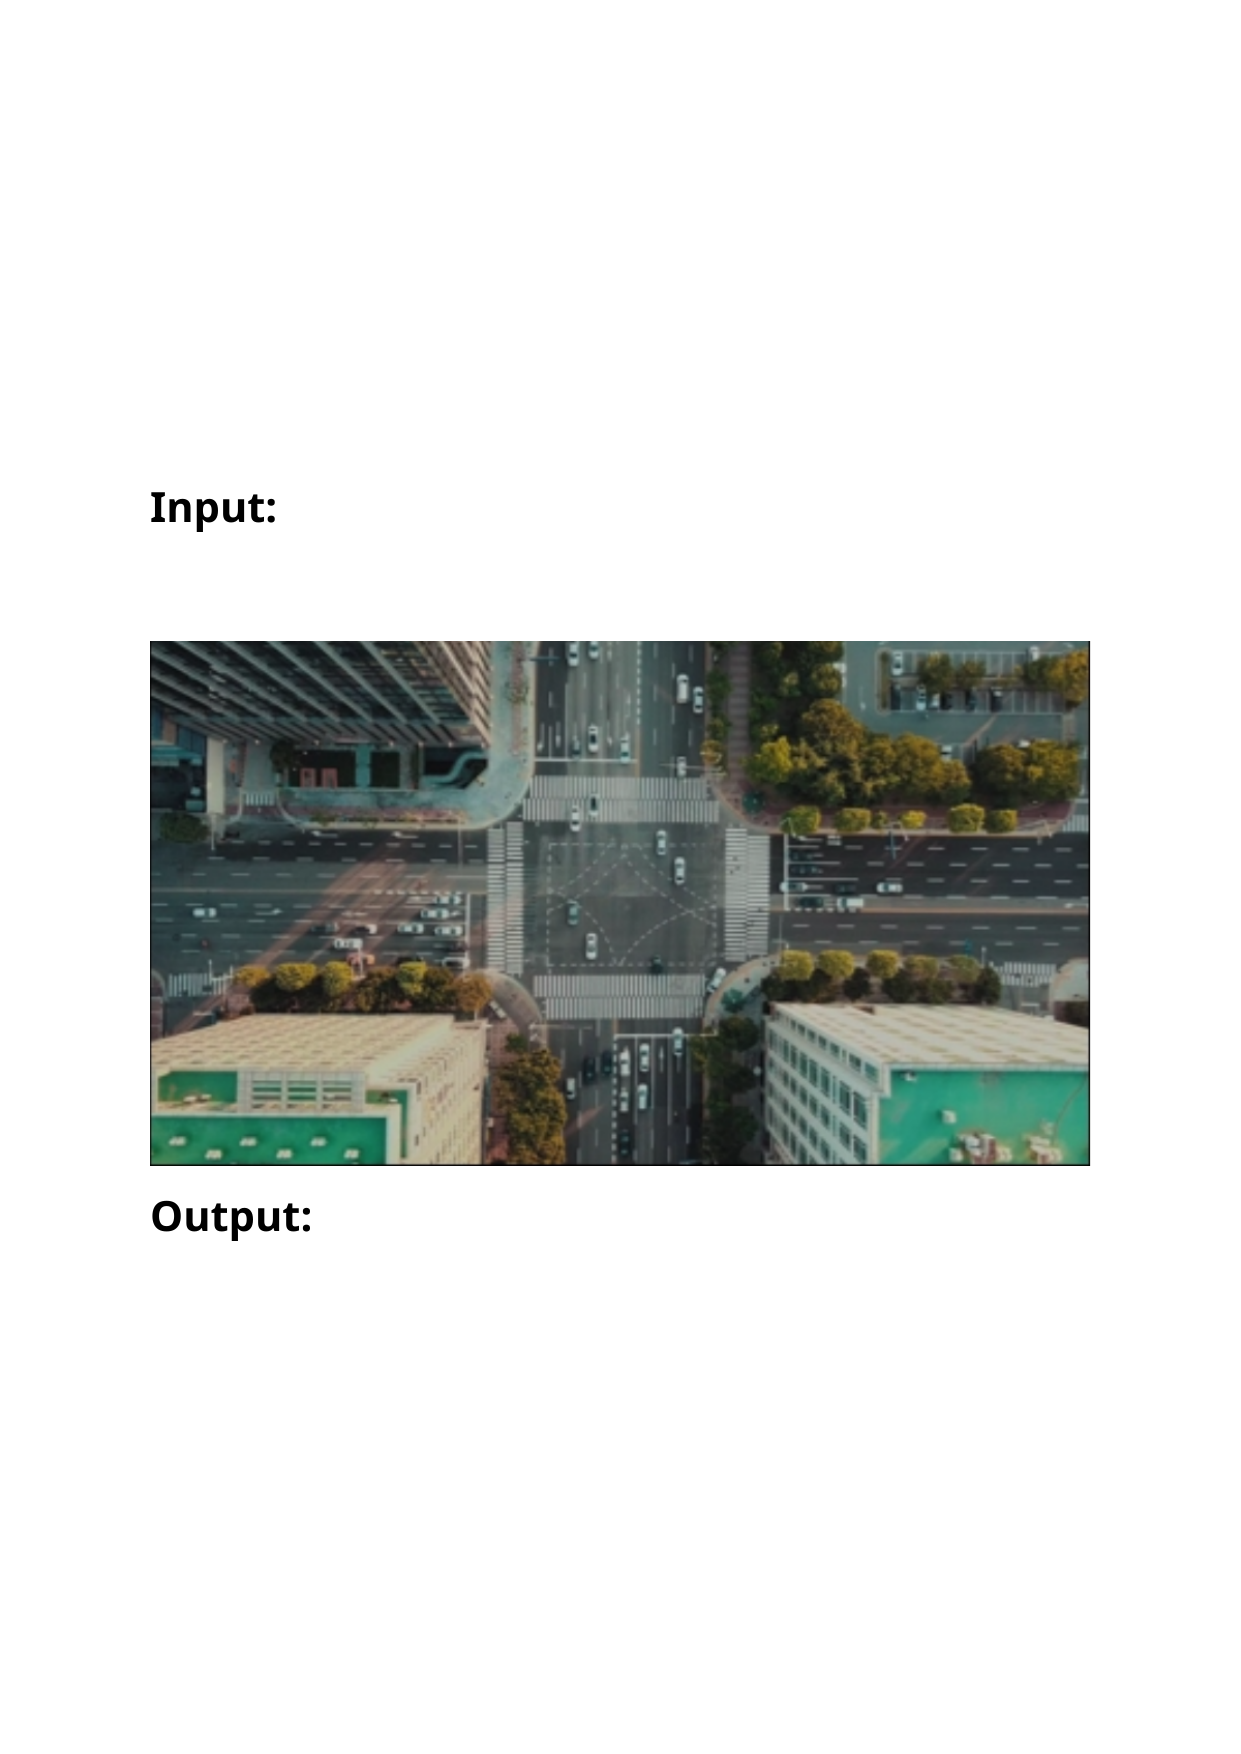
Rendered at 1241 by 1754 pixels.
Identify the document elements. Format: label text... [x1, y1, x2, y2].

text Input: [150, 477, 1090, 534]
text Output: [150, 1187, 1090, 1244]
picture [150, 641, 1091, 1166]
